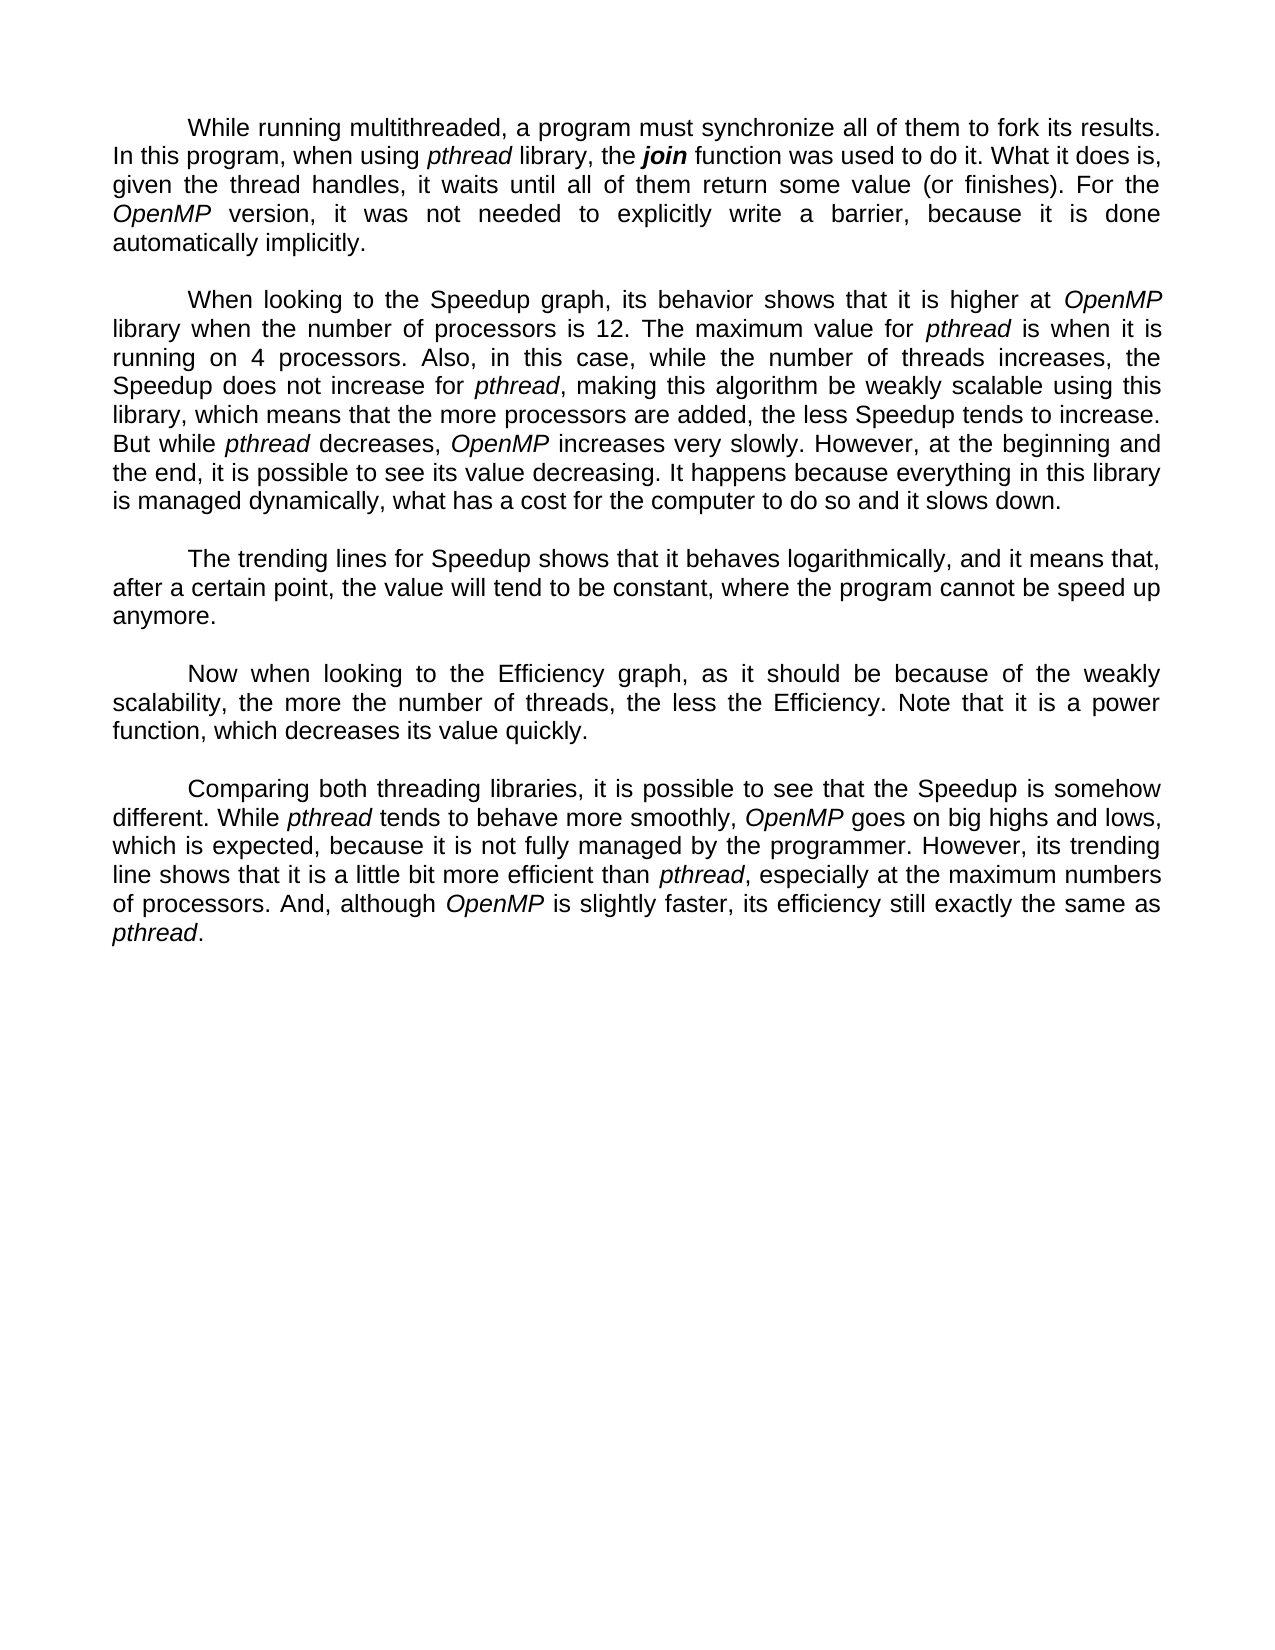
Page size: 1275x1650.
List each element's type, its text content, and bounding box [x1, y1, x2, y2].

text The trending lines for Speedup shows that it behaves logarithmically, and it means that, after a certain point, the value will tend to be constant, where the program cannot be speed up anymore. [112, 544, 1162, 630]
text When looking to the Speedup graph, its behavior shows that it is higher at OpenMP library when the number of processors is 12. The maximum value for pthread is when it is running on 4 processors. Also, in this case, while the number of threads increases, the Speedup does not increase for pthread, making this algorithm be weakly scalable using this library, which means that the more processors are added, the less Speedup tends to increase. But while pthread decreases, OpenMP increases very slowly. However, at the beginning and the end, it is possible to see its value decreasing. It happens because everything in this library is managed dynamically, what has a cost for the computer to do so and it slows down. [112, 285, 1162, 515]
text While running multithreaded, a program must synchronize all of them to fork its results. In this program, when using pthread library, the join function was used to do it. What it does is, given the thread handles, it waits until all of them return some value (or finishes). For the OpenMP version, it was not needed to explicitly write a barrier, because it is done automatically implicitly. [112, 112, 1162, 256]
text Now when looking to the Efficiency graph, as it should be because of the weakly scalability, the more the number of threads, the less the Efficiency. Note that it is a power function, which decreases its value quickly. [112, 659, 1162, 745]
text Comparing both threading libraries, it is possible to see that the Speedup is somehow different. While pthread tends to behave more smoothly, OpenMP goes on big highs and lows, which is expected, because it is not fully managed by the programmer. However, its trending line shows that it is a little bit more efficient than pthread, especially at the maximum numbers of processors. And, although OpenMP is slightly faster, its efficiency still exactly the same as pthread. [112, 774, 1162, 946]
